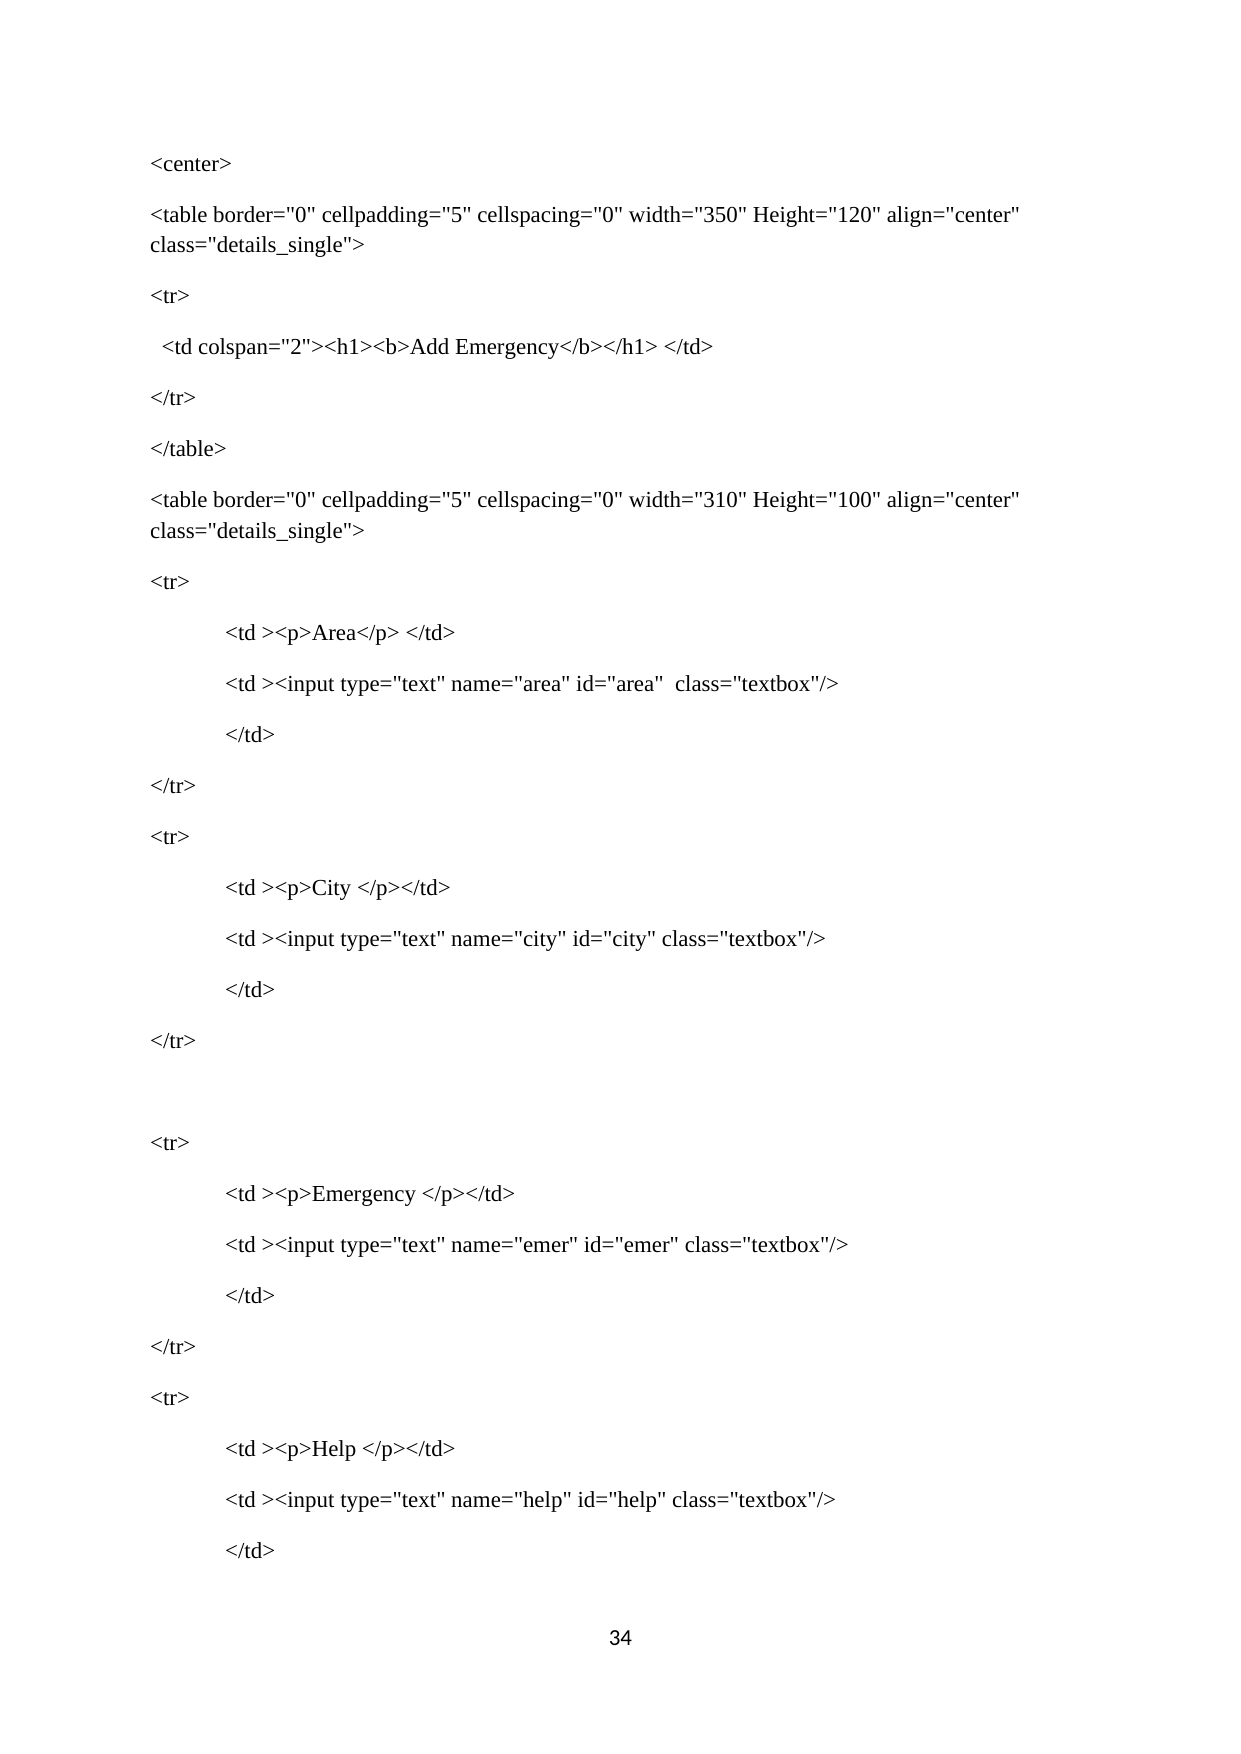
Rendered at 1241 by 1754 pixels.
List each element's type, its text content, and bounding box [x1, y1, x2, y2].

text </tr> [150, 1027, 1090, 1053]
text <table border="0" cellpadding="5" cellspacing="0" width="350" Height="120" align="center" class="details_single"> [150, 201, 1090, 258]
text <tr> [150, 1384, 1090, 1411]
text <td ><input type="text" name="help" id="help" class="textbox"/> [150, 1486, 1090, 1513]
text <td ><p>Area</p> </td> [150, 619, 1090, 645]
text </table> [150, 435, 1090, 462]
text </td> [150, 1537, 1090, 1564]
text <td ><input type="text" name="area" id="area" class="textbox"/> [150, 670, 1090, 696]
text <tr> [150, 823, 1090, 849]
text <td ><p>Help </p></td> [150, 1435, 1090, 1462]
text </td> [150, 721, 1090, 747]
text <tr> [150, 1129, 1090, 1156]
text <center> [150, 150, 1090, 176]
text </td> [150, 976, 1090, 1002]
text <table border="0" cellpadding="5" cellspacing="0" width="310" Height="100" align="center" class="details_single"> [150, 486, 1090, 543]
text <td ><p>Emergency </p></td> [150, 1180, 1090, 1207]
text </tr> [150, 772, 1090, 798]
text <td ><p>City </p></td> [150, 874, 1090, 900]
text </tr> [150, 384, 1090, 411]
text <td ><input type="text" name="emer" id="emer" class="textbox"/> [150, 1231, 1090, 1258]
text <td ><input type="text" name="city" id="city" class="textbox"/> [150, 925, 1090, 951]
text </tr> [150, 1333, 1090, 1360]
text <tr> [150, 282, 1090, 309]
text <tr> [150, 568, 1090, 594]
text </td> [150, 1282, 1090, 1309]
text <td colspan="2"><h1><b>Add Emergency</b></h1> </td> [150, 333, 1090, 360]
